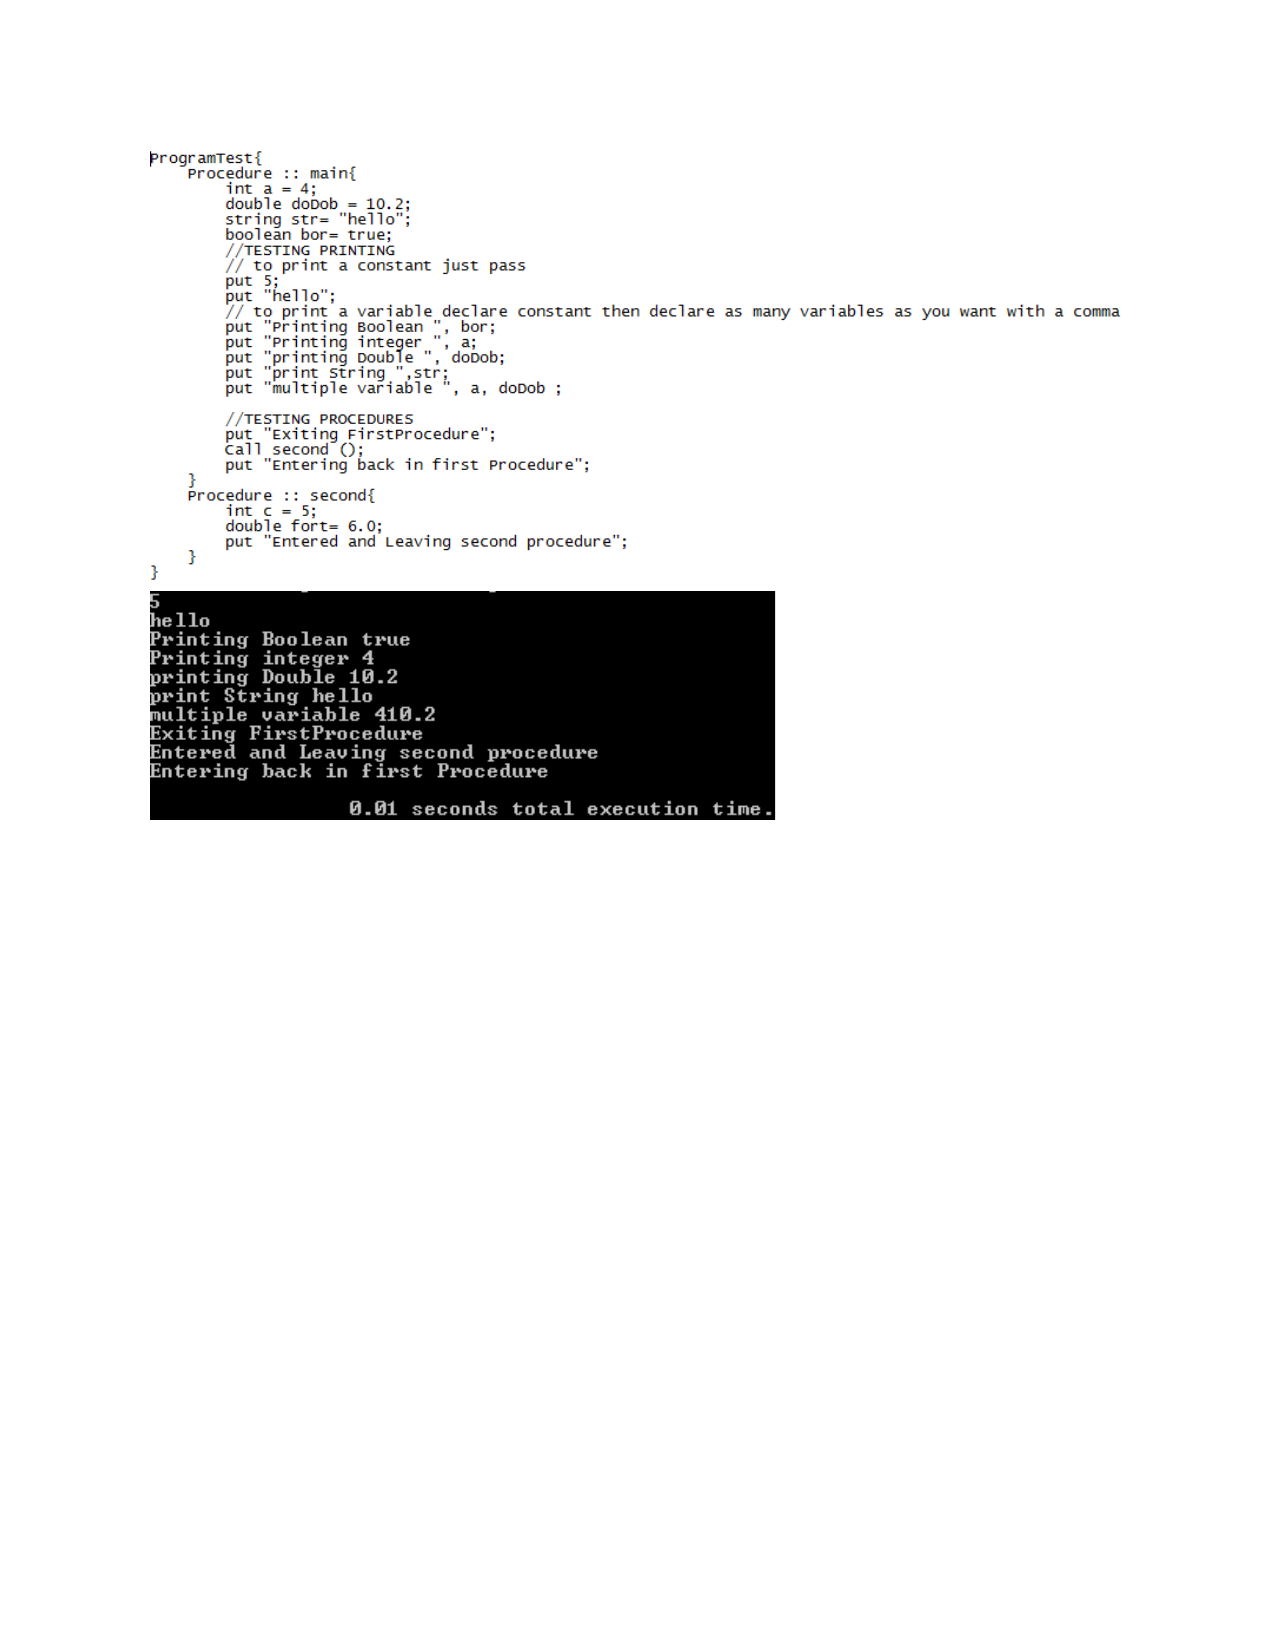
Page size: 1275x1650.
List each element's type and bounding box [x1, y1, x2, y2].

picture [150, 150, 1125, 588]
picture [150, 591, 775, 820]
